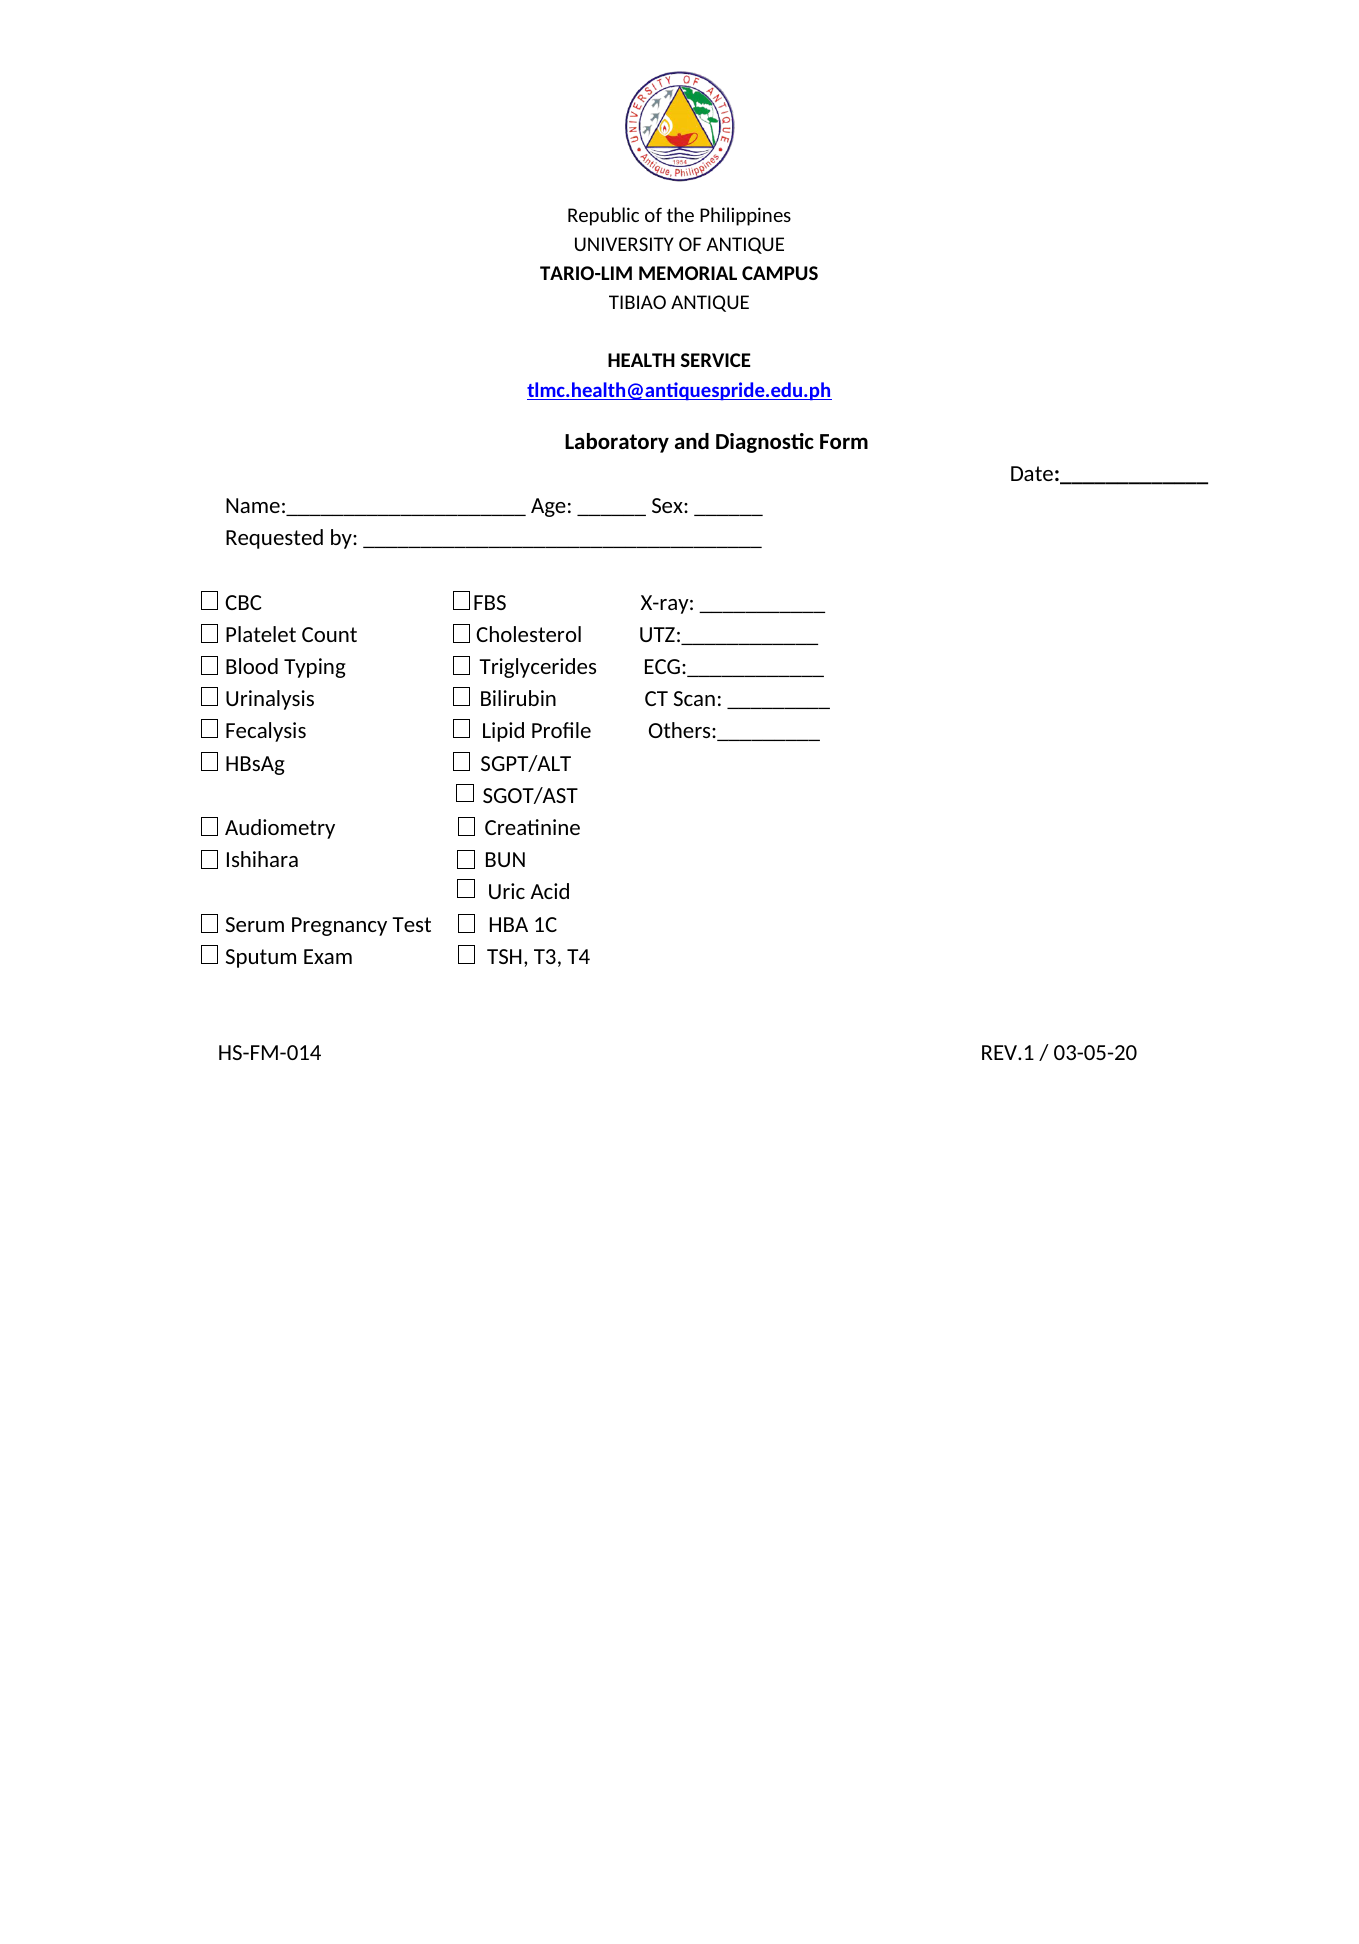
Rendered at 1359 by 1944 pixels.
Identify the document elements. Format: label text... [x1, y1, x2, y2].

list Sputum Exam TSH, T3, T4 [225, 942, 1208, 970]
list Urinalysis Bilirubin CT Scan: _________ [225, 684, 1208, 712]
list SGOT/AST [225, 781, 1208, 809]
text Republic of the Philippines UNIVERSITY OF ANTIQUE TARIO-LIM MEMORIAL CAMPUS TIBIAO ANTIQUE HEALTH SERVICE tlmc.health@antiquespride.edu.ph [150, 202, 1208, 402]
text HS-FM-014 REV.1 / 03-05-20 [150, 1038, 1208, 1066]
list Blood Typing Triglycerides ECG:____________ [225, 652, 1208, 680]
list Uric Acid [225, 877, 1208, 906]
list Requested by: ___________________________________ [225, 523, 1208, 551]
list Fecalysis Lipid Profile Others:_________ [225, 717, 1208, 744]
list HBsAg SGPT/ALT [225, 749, 1208, 777]
list Platelet Count Cholesterol UTZ:____________ [225, 620, 1208, 648]
list Name:_____________________ Age: ______ Sex: ______ [225, 491, 1208, 519]
list CBC FBS X-ray: ___________ [225, 588, 1208, 616]
list Laboratory and Diagnostic Form [225, 427, 1208, 455]
list Serum Pregnancy Test HBA 1C [225, 910, 1208, 938]
list Ishihara BUN [225, 845, 1208, 873]
list Audiometry Creatinine [225, 813, 1208, 841]
picture [623, 71, 736, 182]
list Date:_____________ [225, 459, 1208, 487]
